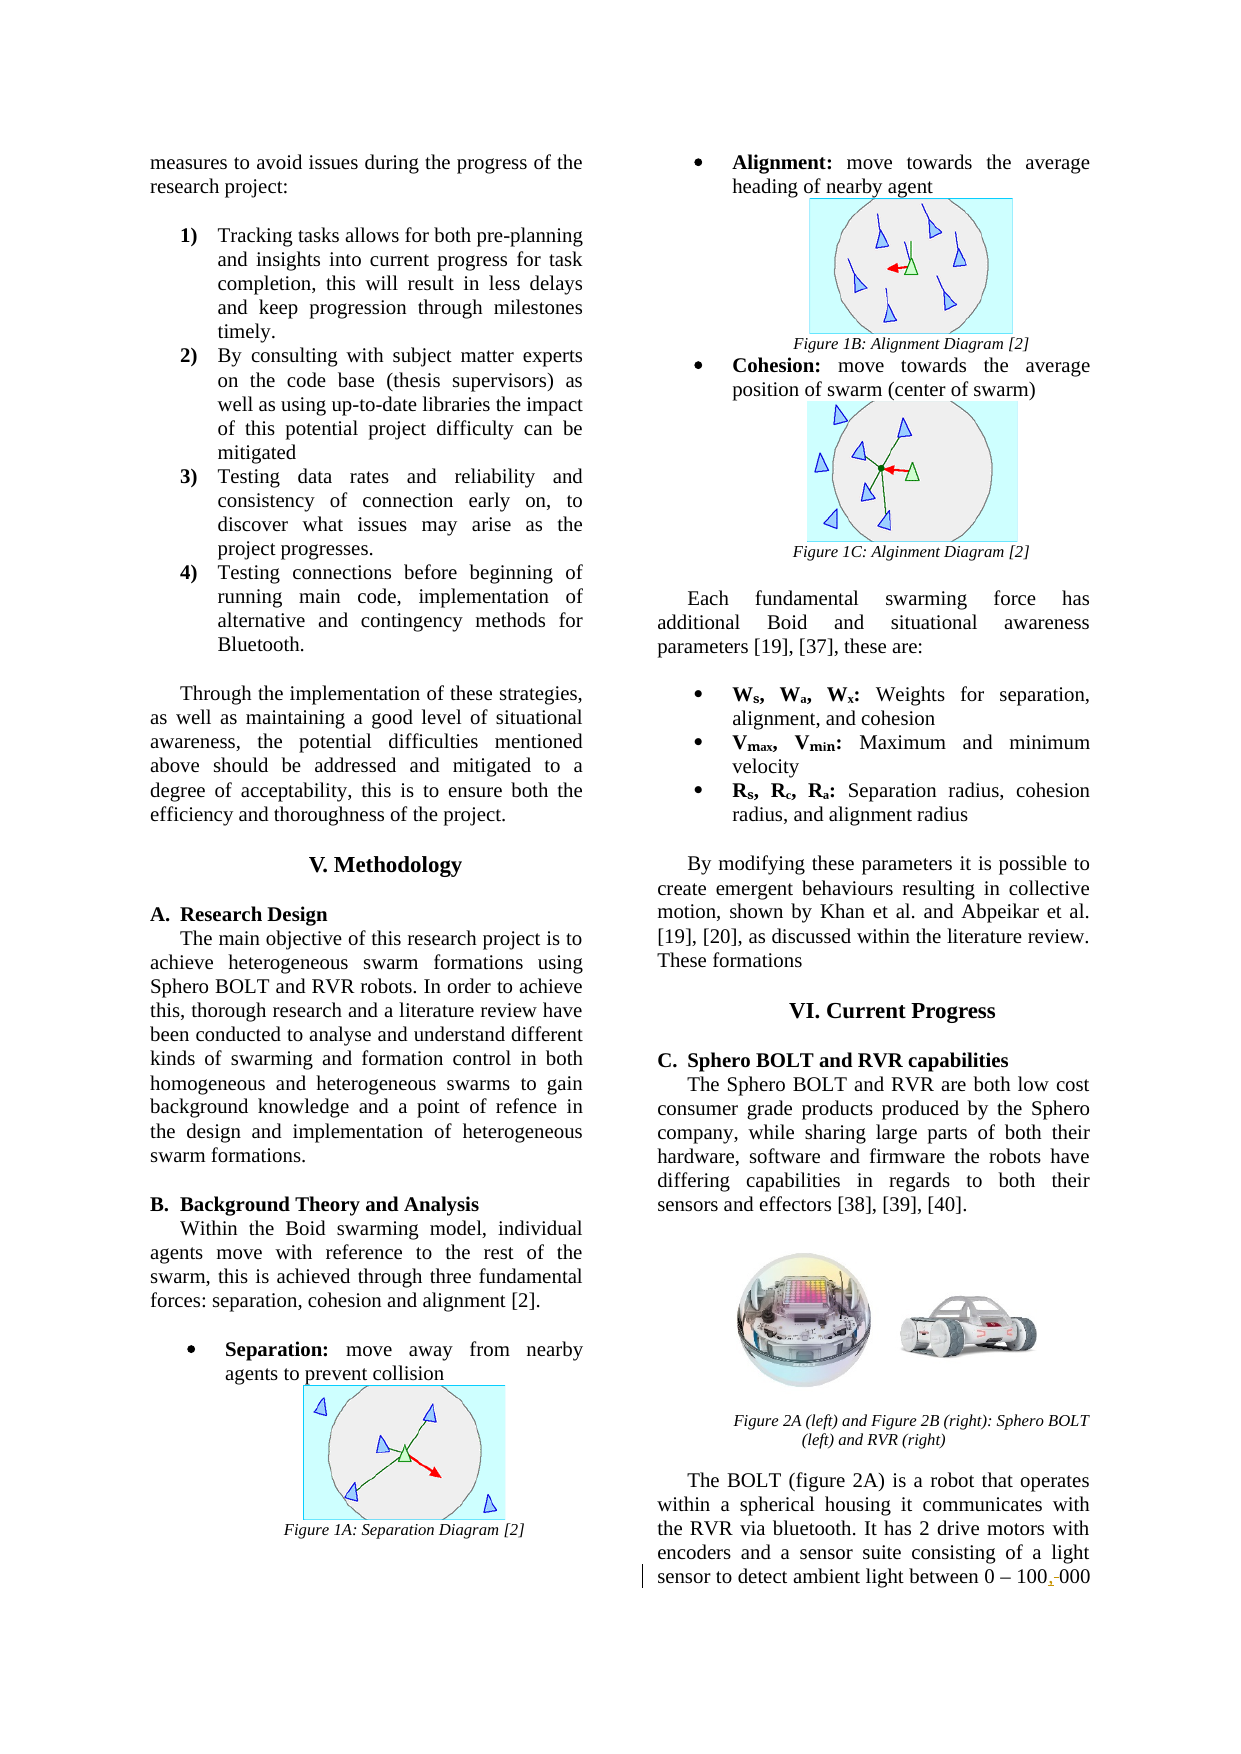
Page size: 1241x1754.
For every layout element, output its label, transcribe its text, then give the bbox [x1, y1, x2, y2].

text The Sphero BOLT and RVR are both low cost consumer grade products produced by the Sphero company, while sharing large parts of both their hardware, software and firmware the robots have differing capabilities in regards to both their sensors and effectors [38], [39], [40]. [657, 1072, 1090, 1216]
text Figure 1A: Separation Diagram [2] [150, 1520, 583, 1539]
text Figure 1C: Alginment Diagram [2] [657, 542, 1090, 561]
list By consulting with subject matter experts on the code base (thesis supervisors) as well as using up-to-date libraries the impact of this potential project difficulty can be mitigated [180, 343, 583, 464]
list Cohesion: move towards the average position of swarm (center of swarm) [694, 353, 1090, 401]
text Within the Boid swarming model, individual agents move with reference to the rest of the swarm, this is achieved through three fundamental forces: separation, cohesion and alignment [2]. [150, 1216, 583, 1312]
list Vₘₐₓ, Vₘᵢₙ: Maximum and minimum velocity [694, 730, 1090, 778]
picture [807, 401, 1018, 542]
picture [305, 1387, 506, 1520]
subtitle Research Design [150, 902, 583, 926]
list Rₛ, Rc, Rₐ: Separation radius, cohesion radius, and alignment radius [694, 778, 1090, 826]
subtitle Sphero BOLT and RVR capabilities [657, 1048, 1090, 1072]
list Alignment: move towards the average heading of nearby agent [694, 150, 1090, 198]
text The main objective of this research project is to achieve heterogeneous swarm formations using Sphero BOLT and RVR robots. In order to achieve this, thorough research and a literature review have been conducted to analyse and understand different kinds of swarming and formation control in both homogeneous and heterogeneous swarms to gain background knowledge and a point of refence in the design and implementation of heterogeneous swarm formations. [150, 926, 583, 1167]
picture [809, 200, 1013, 334]
picture [885, 1243, 1052, 1411]
list Tracking tasks allows for both pre-planning and insights into current progress for task completion, this will result in less delays and keep progression through milestones timely. [180, 223, 583, 343]
text Figure 2A (left) and Figure 2B (right): Sphero BOLT (left) and RVR (right) [657, 1410, 1090, 1449]
text Figure 1B: Alignment Diagram [2] [657, 334, 1090, 353]
list Wₛ, Wₐ, Wₓ: Weights for separation, alignment, and cohesion [694, 682, 1090, 730]
text Through the implementation of these strategies, as well as maintaining a good level of situational awareness, the potential difficulties mentioned above should be addressed and mitigated to a degree of acceptability, this is to ensure both the efficiency and thoroughness of the project. [150, 681, 583, 826]
list Separation: move away from nearby agents to prevent collision [187, 1337, 583, 1385]
subtitle Background Theory and Analysis [150, 1192, 583, 1216]
subtitle Methodology [187, 851, 583, 877]
list Testing connections before beginning of running main code, implementation of alternative and contingency methods for Bluetooth. [180, 560, 583, 656]
list Testing data rates and reliability and consistency of connection early on, to discover what issues may arise as the project progresses. [180, 464, 583, 560]
subtitle Current Progress [694, 997, 1090, 1023]
text Each fundamental swarming force has additional Boid and situational awareness parameters [19], [37], these are: [657, 586, 1090, 658]
picture [725, 1240, 880, 1411]
text By modifying these parameters it is possible to create emergent behaviours resulting in collective motion, shown by Khan et al. and Abpeikar et al. [19], [20], as discussed within the literature review. These formations [657, 851, 1090, 972]
